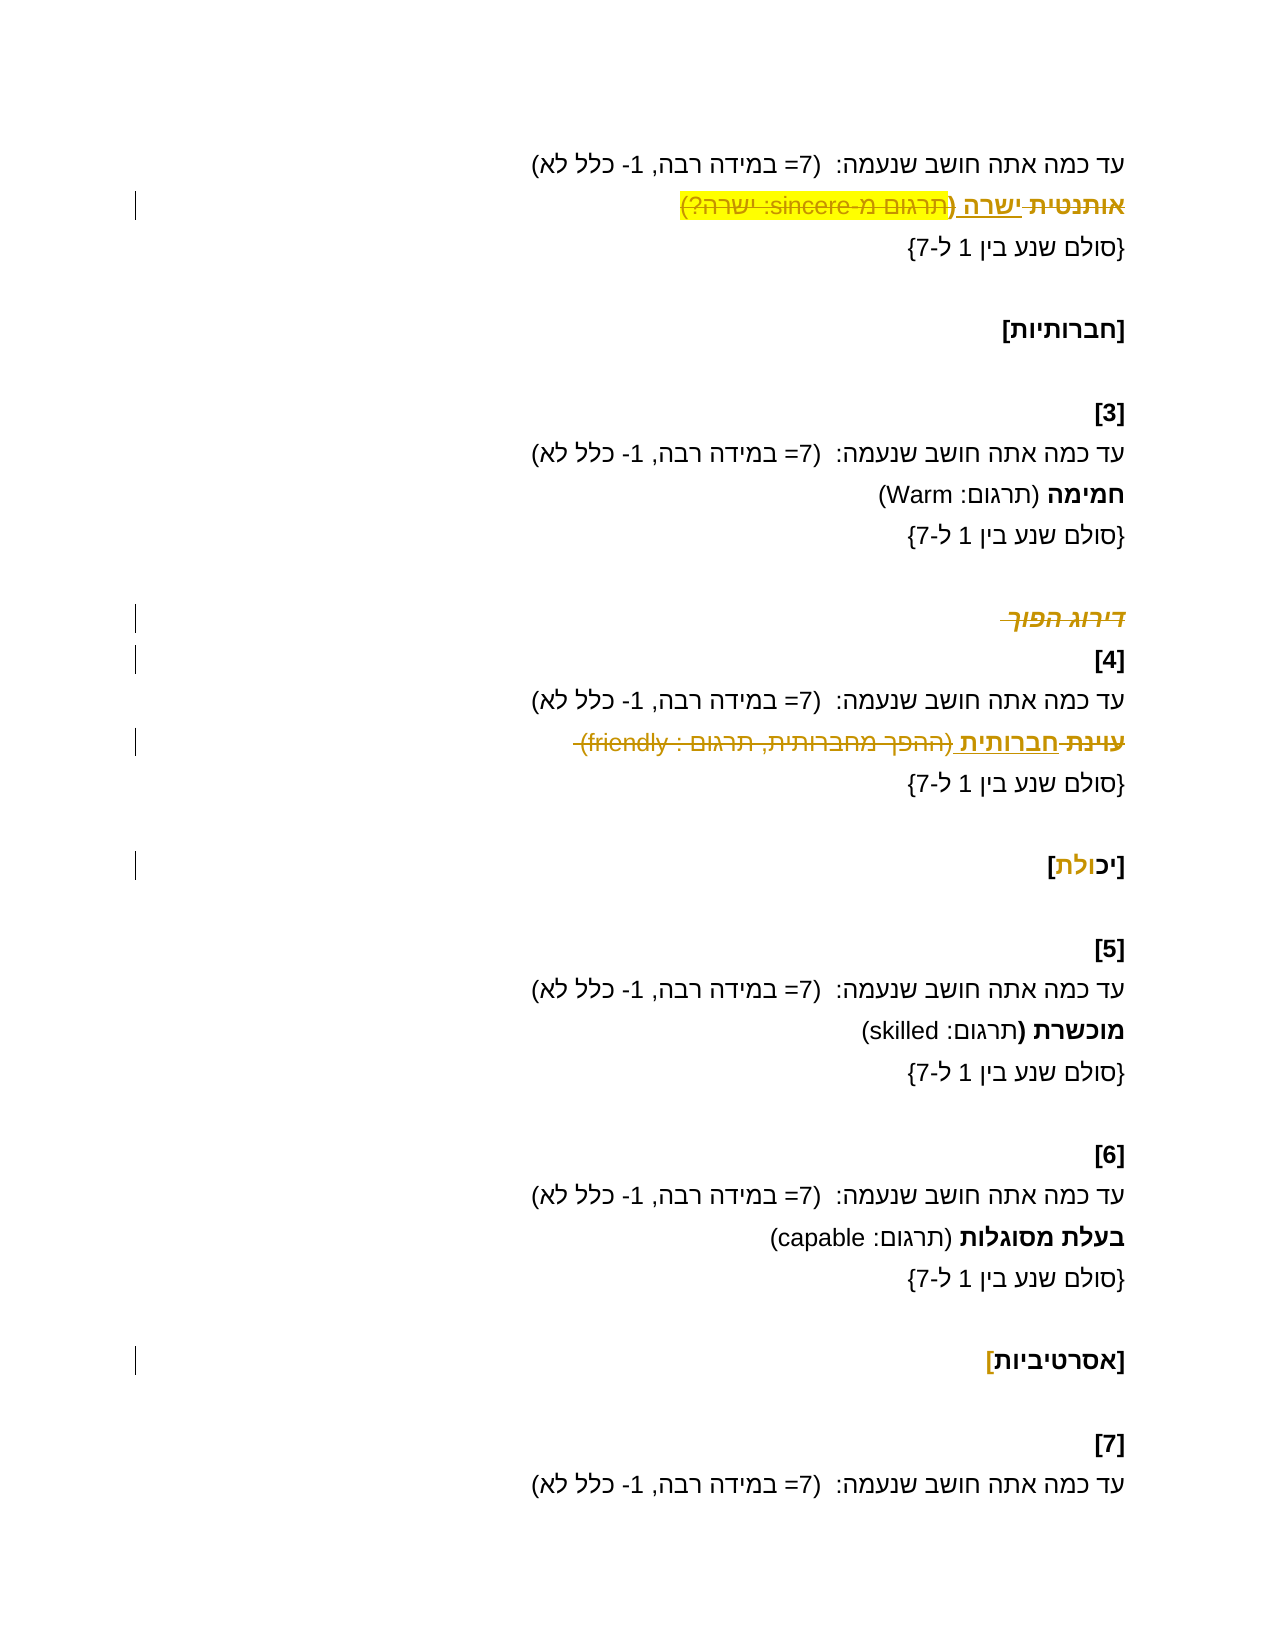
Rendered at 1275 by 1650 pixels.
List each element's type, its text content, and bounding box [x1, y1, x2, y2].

text [5] [150, 934, 1125, 962]
text [יכולת] [150, 851, 1125, 880]
text חמימה (תרגום: Warm) [150, 480, 1125, 509]
text עד כמה אתה חושב שנעמה: (7= במידה רבה, 1- כלל לא) [150, 1470, 1125, 1499]
text [3] [150, 397, 1125, 426]
text [אסרטיביות] [150, 1346, 1125, 1375]
text {סולם שנע בין 1 ל-7} [150, 1264, 1125, 1292]
text {סולם שנע בין 1 ל-7} [150, 1057, 1125, 1086]
text [7] [150, 1429, 1125, 1457]
text {סולם שנע בין 1 ל-7} [150, 769, 1125, 797]
text {סולם שנע בין 1 ל-7} [150, 521, 1125, 550]
text [6] [150, 1140, 1125, 1169]
text [4] [150, 645, 1125, 674]
text בעלת מסוגלות (תרגום: capable) [150, 1222, 1125, 1251]
text {סולם שנע בין 1 ל-7} [150, 232, 1125, 261]
text עד כמה אתה חושב שנעמה: (7= במידה רבה, 1- כלל לא) [150, 150, 1125, 179]
text [חברותיות] [150, 315, 1125, 344]
text עד כמה אתה חושב שנעמה: (7= במידה רבה, 1- כלל לא) [150, 439, 1125, 467]
text עד כמה אתה חושב שנעמה: (7= במידה רבה, 1- כלל לא) [150, 975, 1125, 1004]
text עד כמה אתה חושב שנעמה: (7= במידה רבה, 1- כלל לא) [150, 1181, 1125, 1210]
text עד כמה אתה חושב שנעמה: (7= במידה רבה, 1- כלל לא) [150, 686, 1125, 715]
text מוכשרת (תרגום: skilled) [150, 1016, 1125, 1045]
